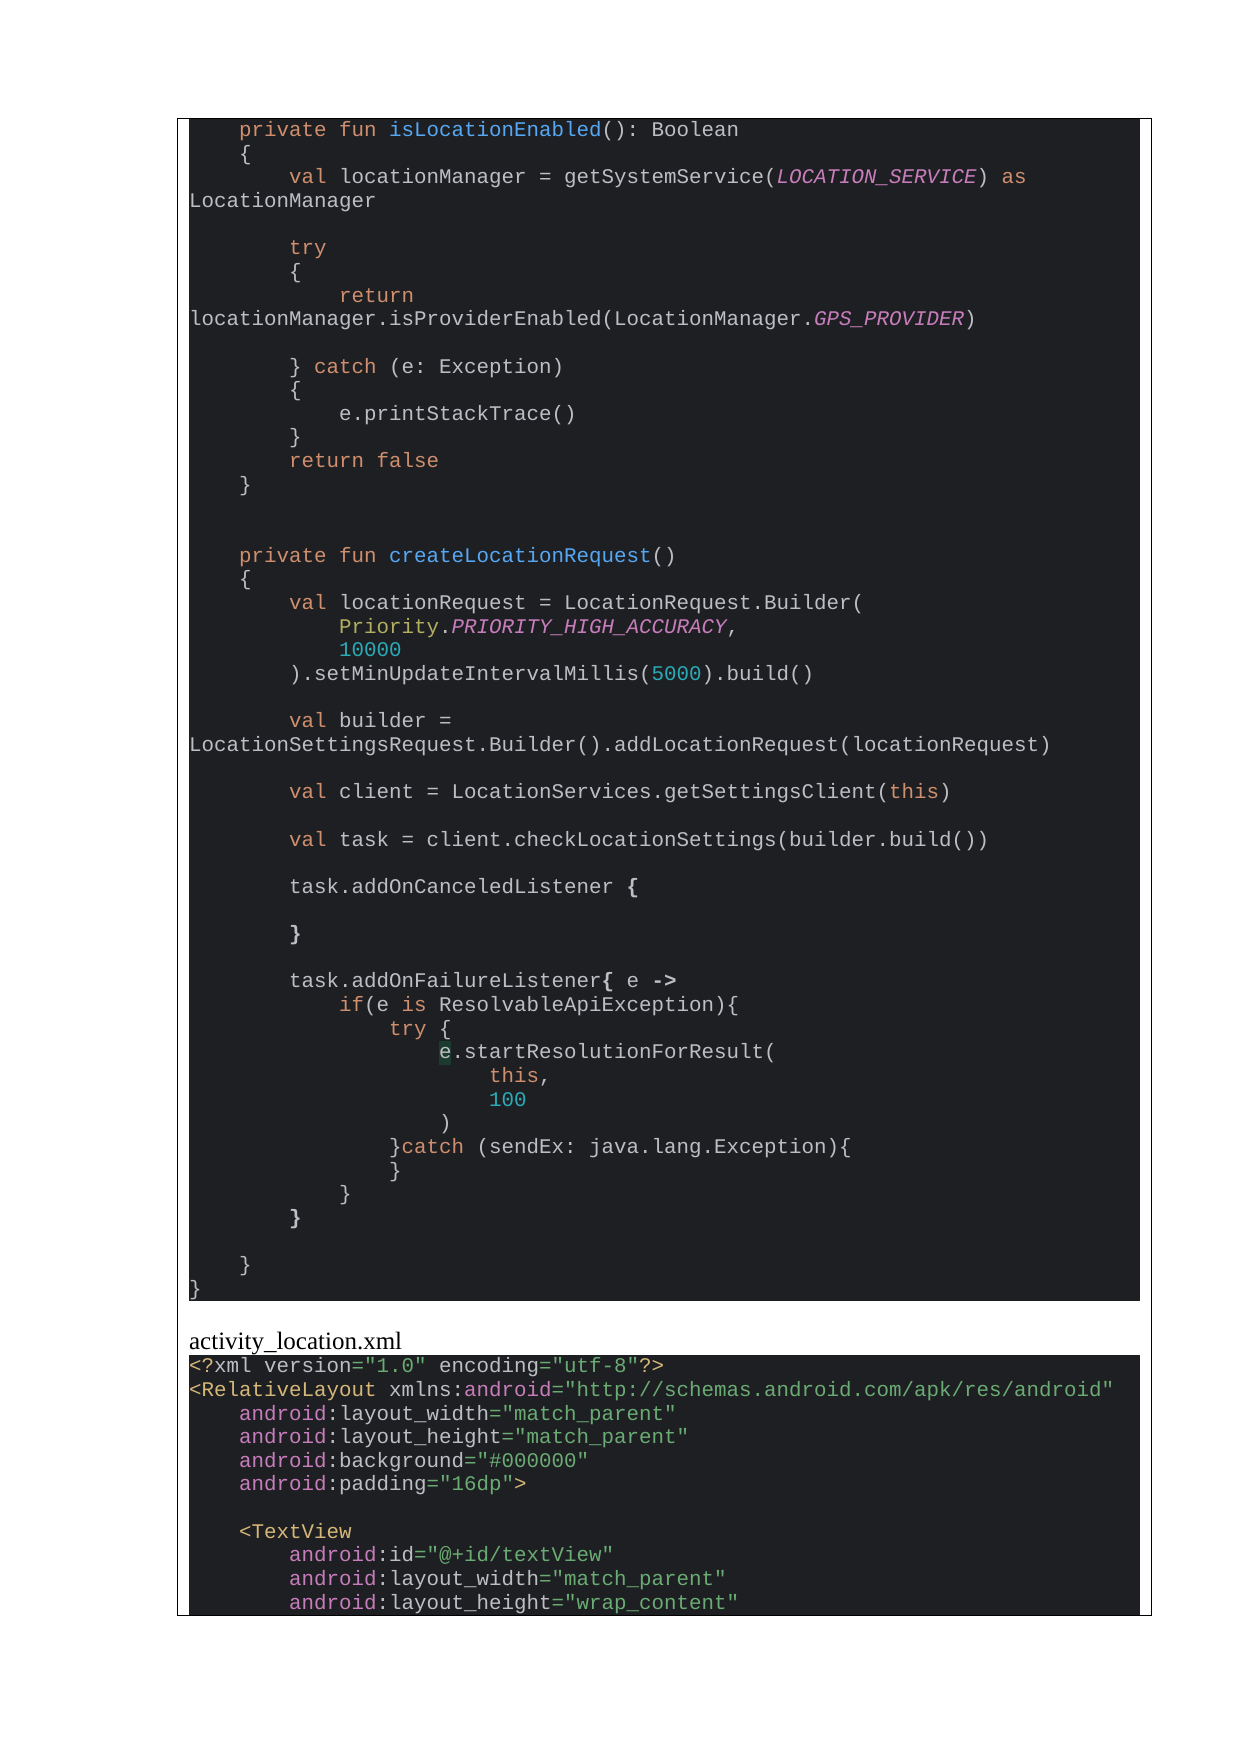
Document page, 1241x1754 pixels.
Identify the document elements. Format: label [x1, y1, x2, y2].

table_header [178, 119, 1151, 1615]
